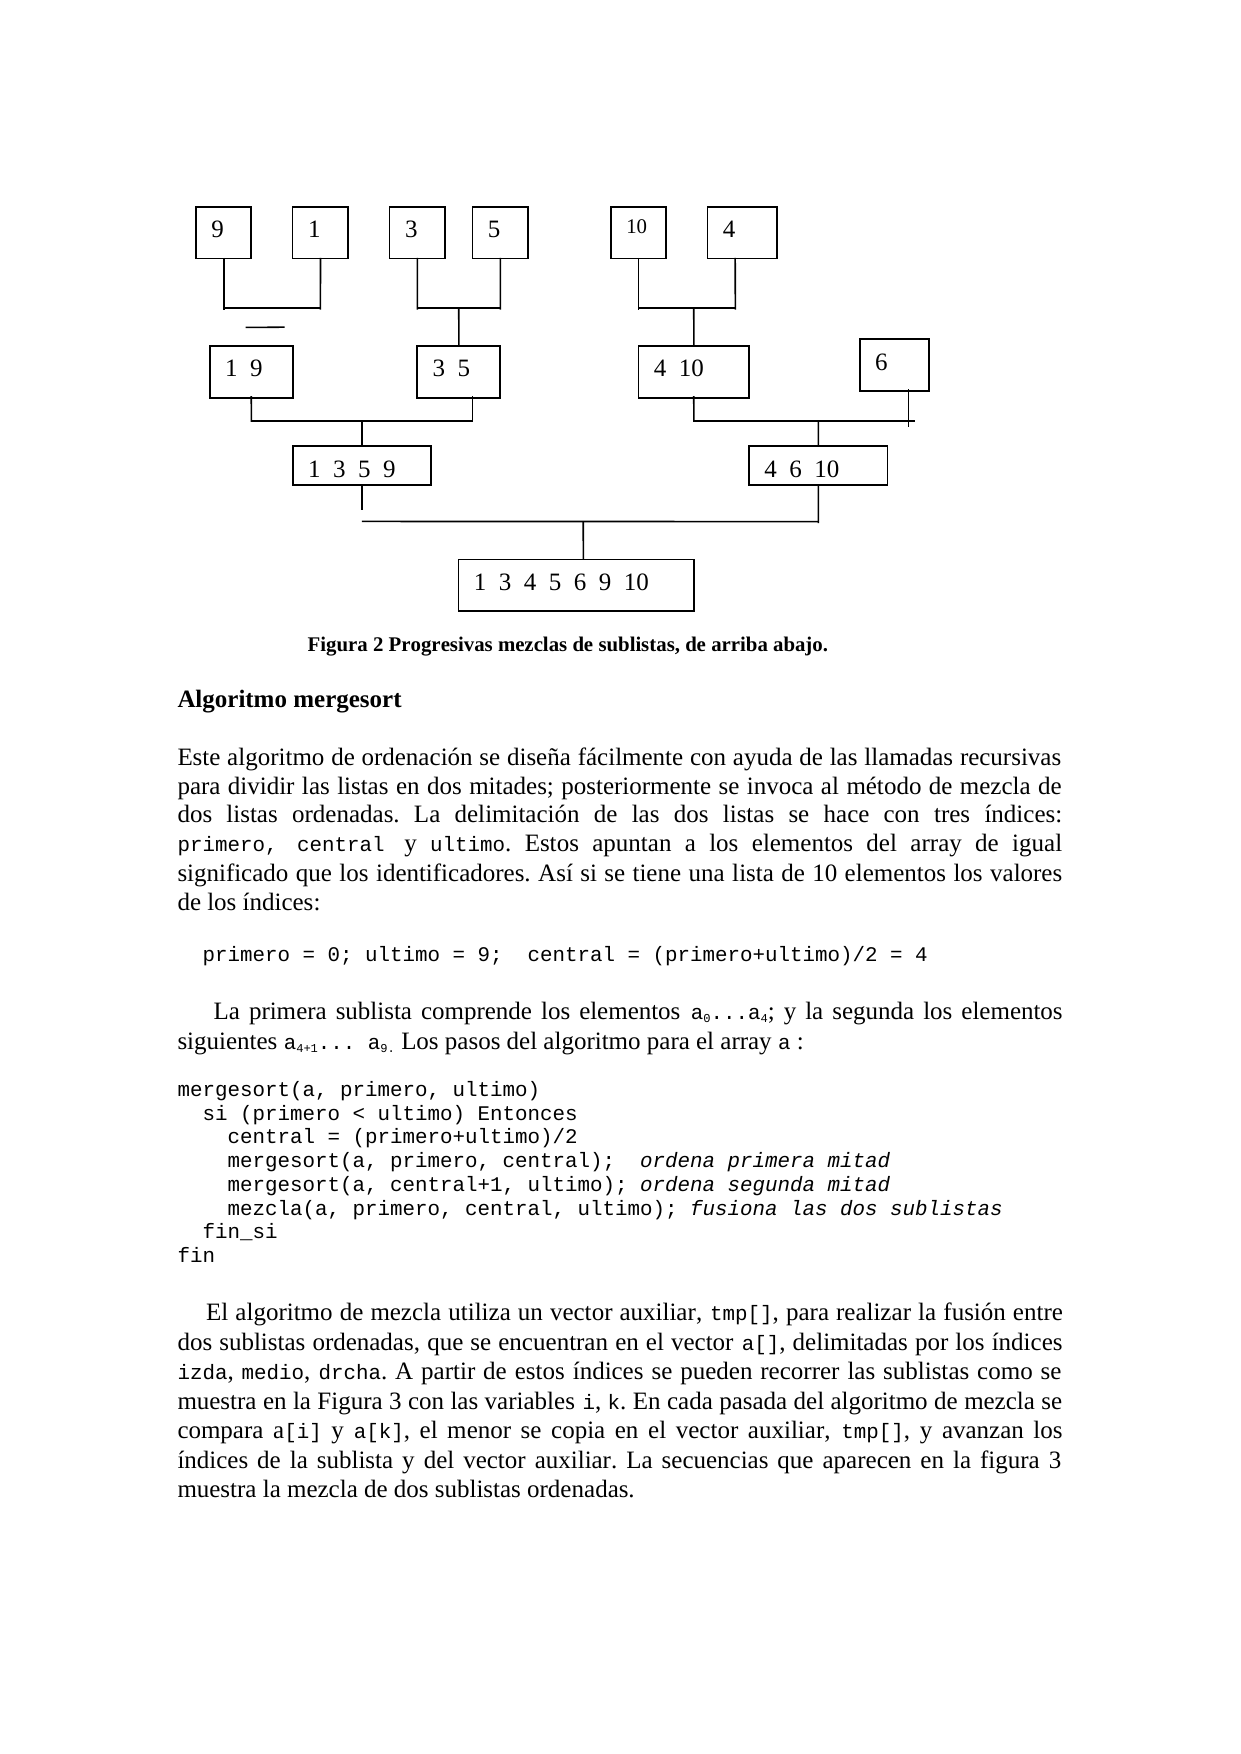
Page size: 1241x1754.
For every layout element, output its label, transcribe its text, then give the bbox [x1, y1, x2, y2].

text fin_si [177, 1221, 1063, 1245]
text mergesort(a, central+1, ultimo); ordena segunda mitad [177, 1174, 1063, 1197]
text mergesort(a, primero, ultimo) [177, 1079, 1063, 1103]
text El algoritmo de mezcla utiliza un vector auxiliar, tmp[], para realizar la fusión entre dos sublistas ordenadas, que se encuentran en el vector a[], delimitadas por los índices izda, medio, drcha. A partir de estos índices se pueden recorrer las sublistas como se muestra en la Figura 3 con las variables i, k. En cada pasada del algoritmo de mezcla se compara a[i] y a[k], el menor se copia en el vector auxiliar, tmp[], y avanzan los índices de la sublista y del vector auxiliar. La secuencias que aparecen en la figura 3 muestra la mezcla de dos sublistas ordenadas. [177, 1297, 1063, 1503]
text fin [177, 1245, 1063, 1268]
text mergesort(a, primero, central); ordena primera mitad [177, 1150, 1063, 1174]
text Este algoritmo de ordenación se diseña fácilmente con ayuda de las llamadas recursivas para dividir las listas en dos mitades; posteriormente se invoca al método de mezcla de dos listas ordenadas. La delimitación de las dos listas se hace con tres índices: primero, central y ultimo. Estos apuntan a los elementos del array de igual significado que los identificadores. Así si se tiene una lista de 10 elementos los valores de los índices: [177, 742, 1063, 915]
text La primera sublista comprende los elementos a0...a4; y la segunda los elementos siguientes a4+1... a9. Los pasos del algoritmo para el array a : [177, 996, 1063, 1056]
text primero = 0; ultimo = 9; central = (primero+ultimo)/2 = 4 [177, 944, 1063, 968]
text Figura 2 Progresivas mezclas de sublistas, de arriba abajo. [177, 632, 1063, 656]
text central = (primero+ultimo)/2 [177, 1127, 1063, 1150]
text si (primero < ultimo) Entonces [177, 1103, 1063, 1127]
text Algoritmo mergesort [177, 684, 1063, 713]
text mezcla(a, primero, central, ultimo); fusiona las dos sublistas [177, 1197, 1063, 1221]
